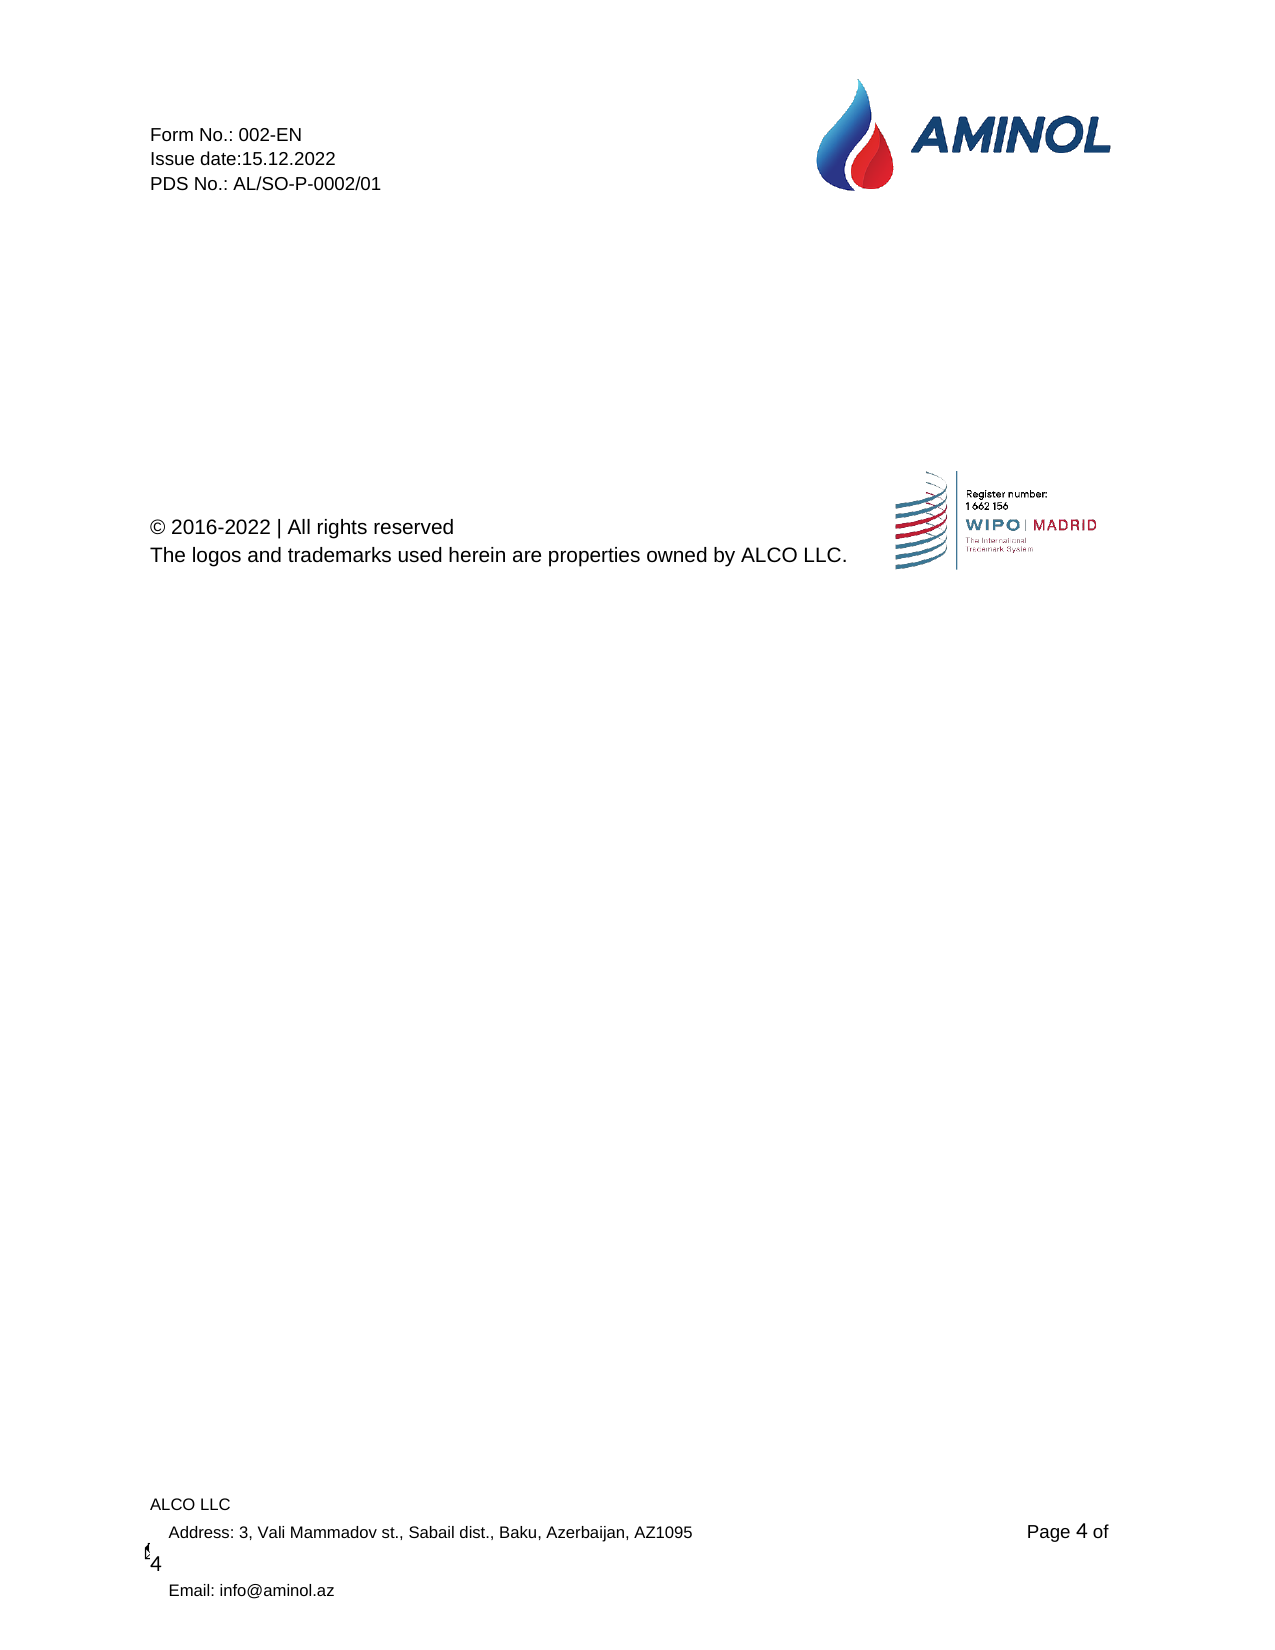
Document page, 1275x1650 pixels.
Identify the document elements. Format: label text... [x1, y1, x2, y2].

text The logos and trademarks used herein are properties owned by ALCO LLC. [150, 542, 865, 566]
text © 2016-2022 | All rights reserved [150, 515, 865, 539]
picture [806, 74, 1125, 198]
picture [143, 1540, 150, 1560]
picture [865, 438, 1125, 602]
